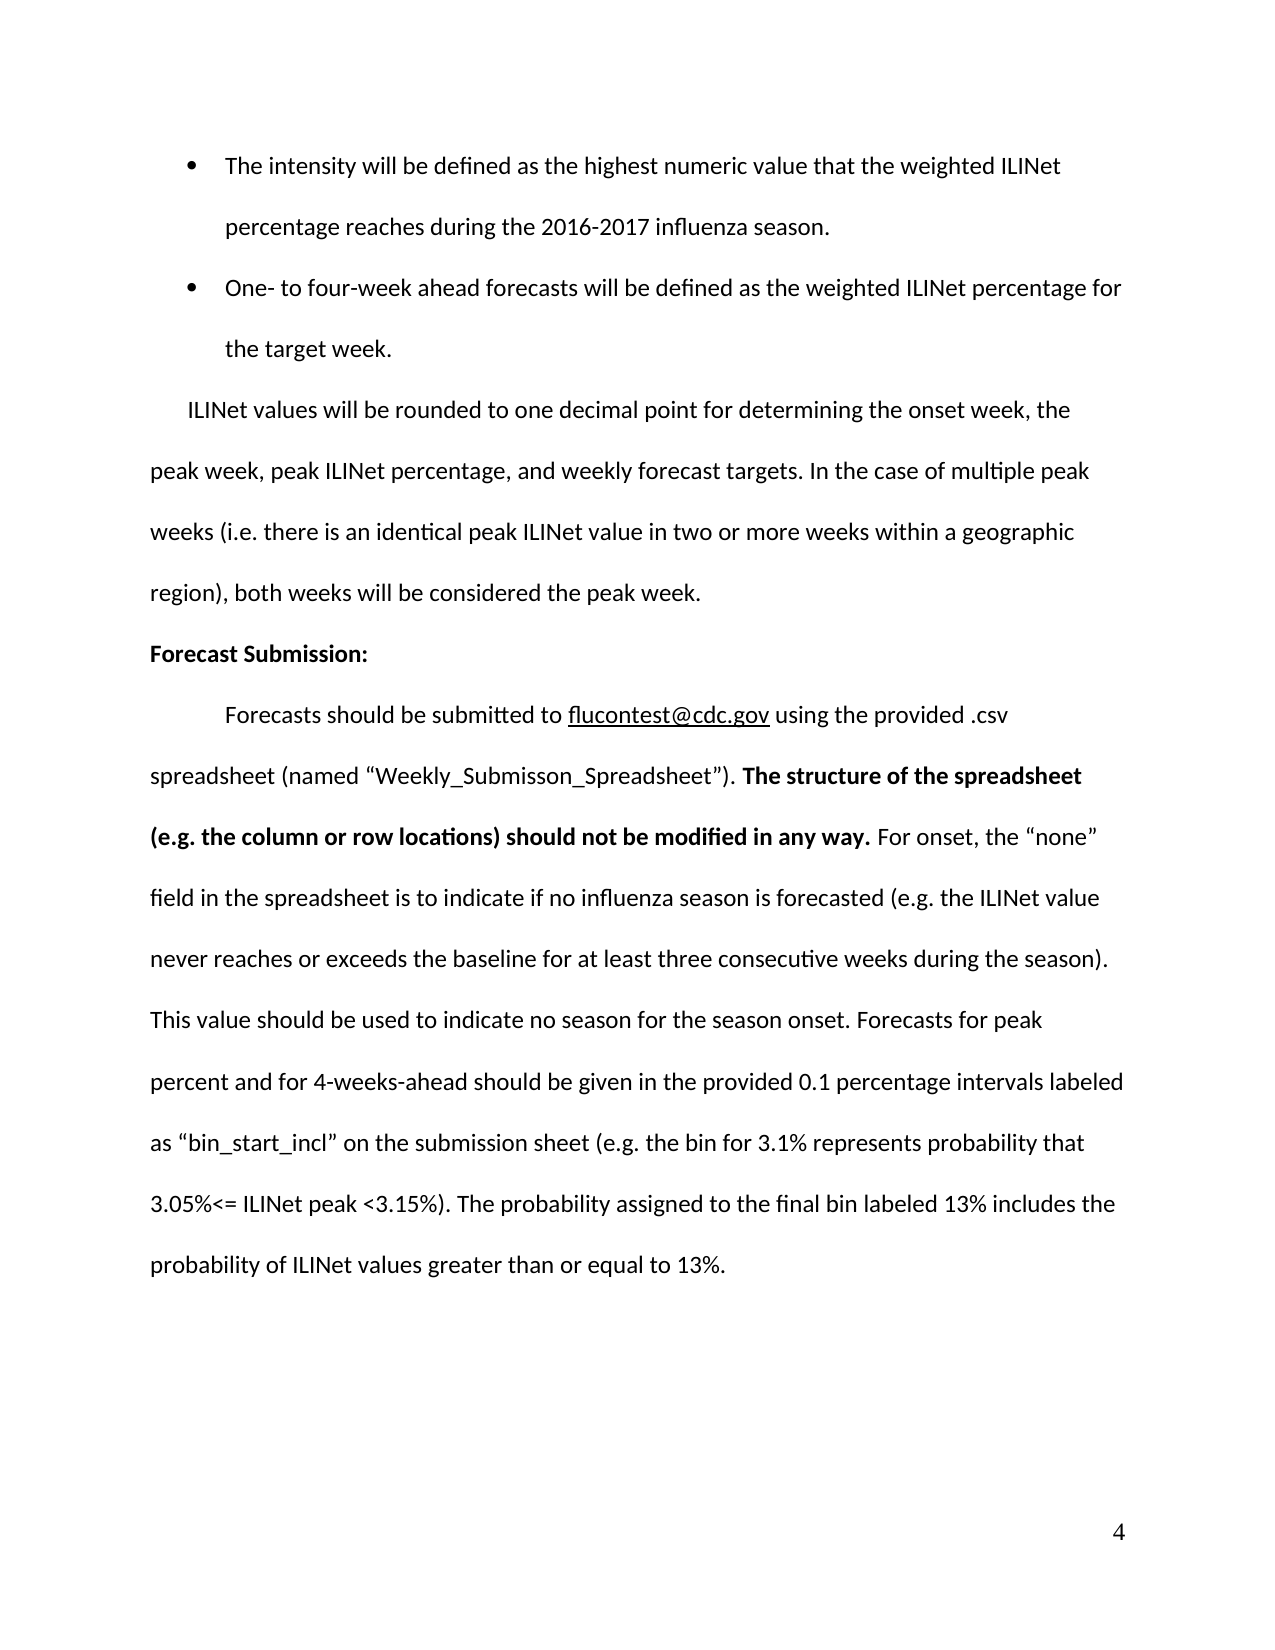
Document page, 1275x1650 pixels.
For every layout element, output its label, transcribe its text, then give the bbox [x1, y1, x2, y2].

text ILINet values will be rounded to one decimal point for determining the onset week, the peak week, peak ILINet percentage, and weekly forecast targets. In the case of multiple peak weeks (i.e. there is an identical peak ILINet value in two or more weeks within a geographic region), both weeks will be considered the peak week. [150, 394, 1125, 608]
text Forecasts should be submitted to flucontest@cdc.gov using the provided .csv spreadsheet (named “Weekly_Submisson_Spreadsheet”). The structure of the spreadsheet (e.g. the column or row locations) should not be modified in any way. For onset, the “none” field in the spreadsheet is to indicate if no influenza season is forecasted (e.g. the ILINet value never reaches or exceeds the baseline for at least three consecutive weeks during the season). This value should be used to indicate no season for the season onset. Forecasts for peak percent and for 4-weeks-ahead should be given in the provided 0.1 percentage intervals labeled as “bin_start_incl” on the submission sheet (e.g. the bin for 3.1% represents probability that 3.05%<= ILINet peak <3.15%). The probability assigned to the final bin labeled 13% includes the probability of ILINet values greater than or equal to 13%. [150, 699, 1125, 1279]
text Forecast Submission: [150, 638, 1125, 669]
list One- to four-week ahead forecasts will be defined as the weighted ILINet percentage for the target week. [187, 272, 1125, 364]
list The intensity will be defined as the highest numeric value that the weighted ILINet percentage reaches during the 2016-2017 influenza season. [187, 150, 1125, 242]
